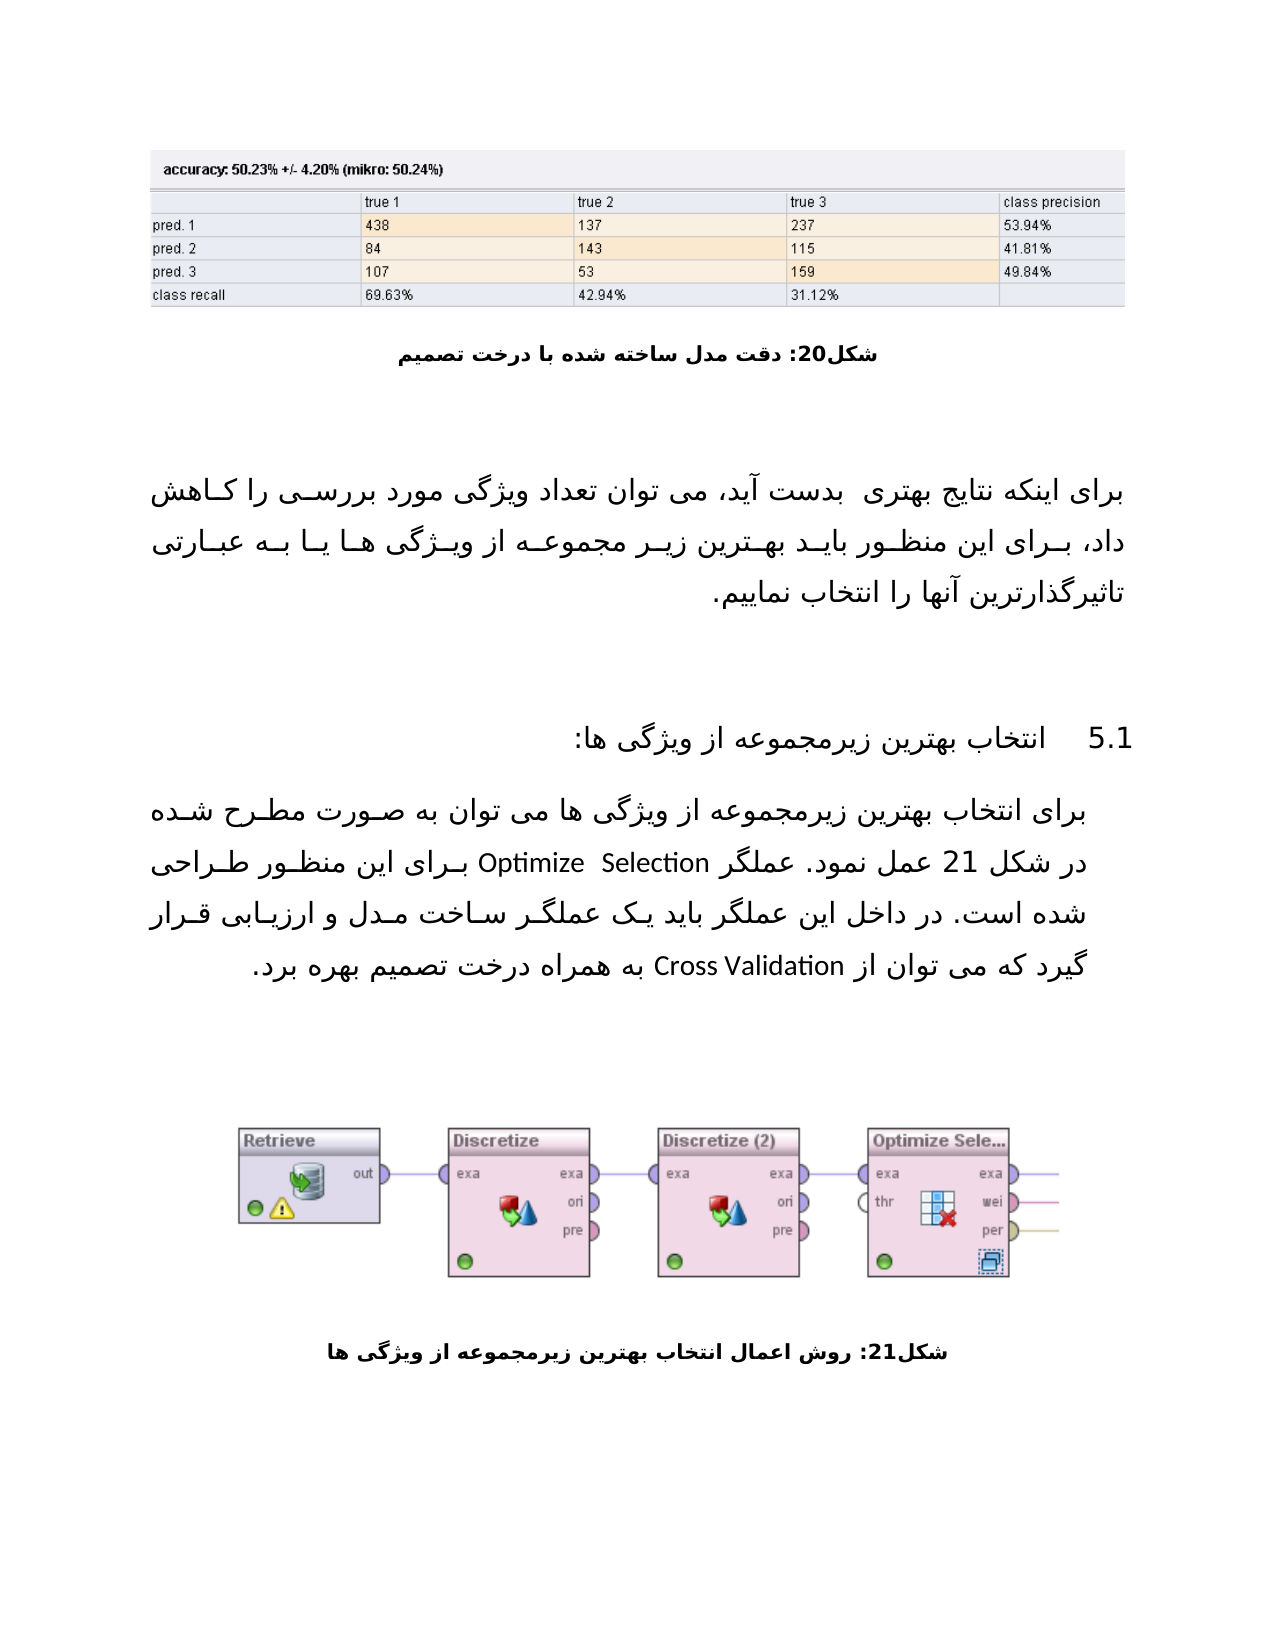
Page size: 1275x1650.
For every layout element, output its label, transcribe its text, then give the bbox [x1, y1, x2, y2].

text شکل21: روش اعمال انتخاب بهترین زیرمجموعه از ویژگی ها [150, 1340, 1125, 1364]
text برای اینکه نتایج بهتری بدست آید، می توان تعداد ویژگی مورد بررسی را کاهش داد، برای این منظور باید بهترین زیر مجموعه از ویژگی ها یا به عبارتی تاثیرگذارترین آنها را انتخاب نماییم. [150, 473, 1125, 609]
text شکل20: دقت مدل ساخته شده با درخت تصمیم [150, 342, 1125, 366]
picture [150, 150, 1125, 307]
picture [215, 1096, 1060, 1306]
text برای انتخاب بهترین زیرمجموعه از ویژگی ها می توان به صورت مطرح شده در شکل 21 عمل نمود. عملگر Optimize Selection برای این منظور طراحی شده است. در داخل این عملگر باید یک عملگر ساخت مدل و ارزیابی قرار گیرد که می توان از Cross Validation به همراه درخت تصمیم بهره برد. [150, 793, 1087, 983]
list انتخاب بهترین زیرمجموعه از ویژگی ها: [150, 721, 1087, 755]
